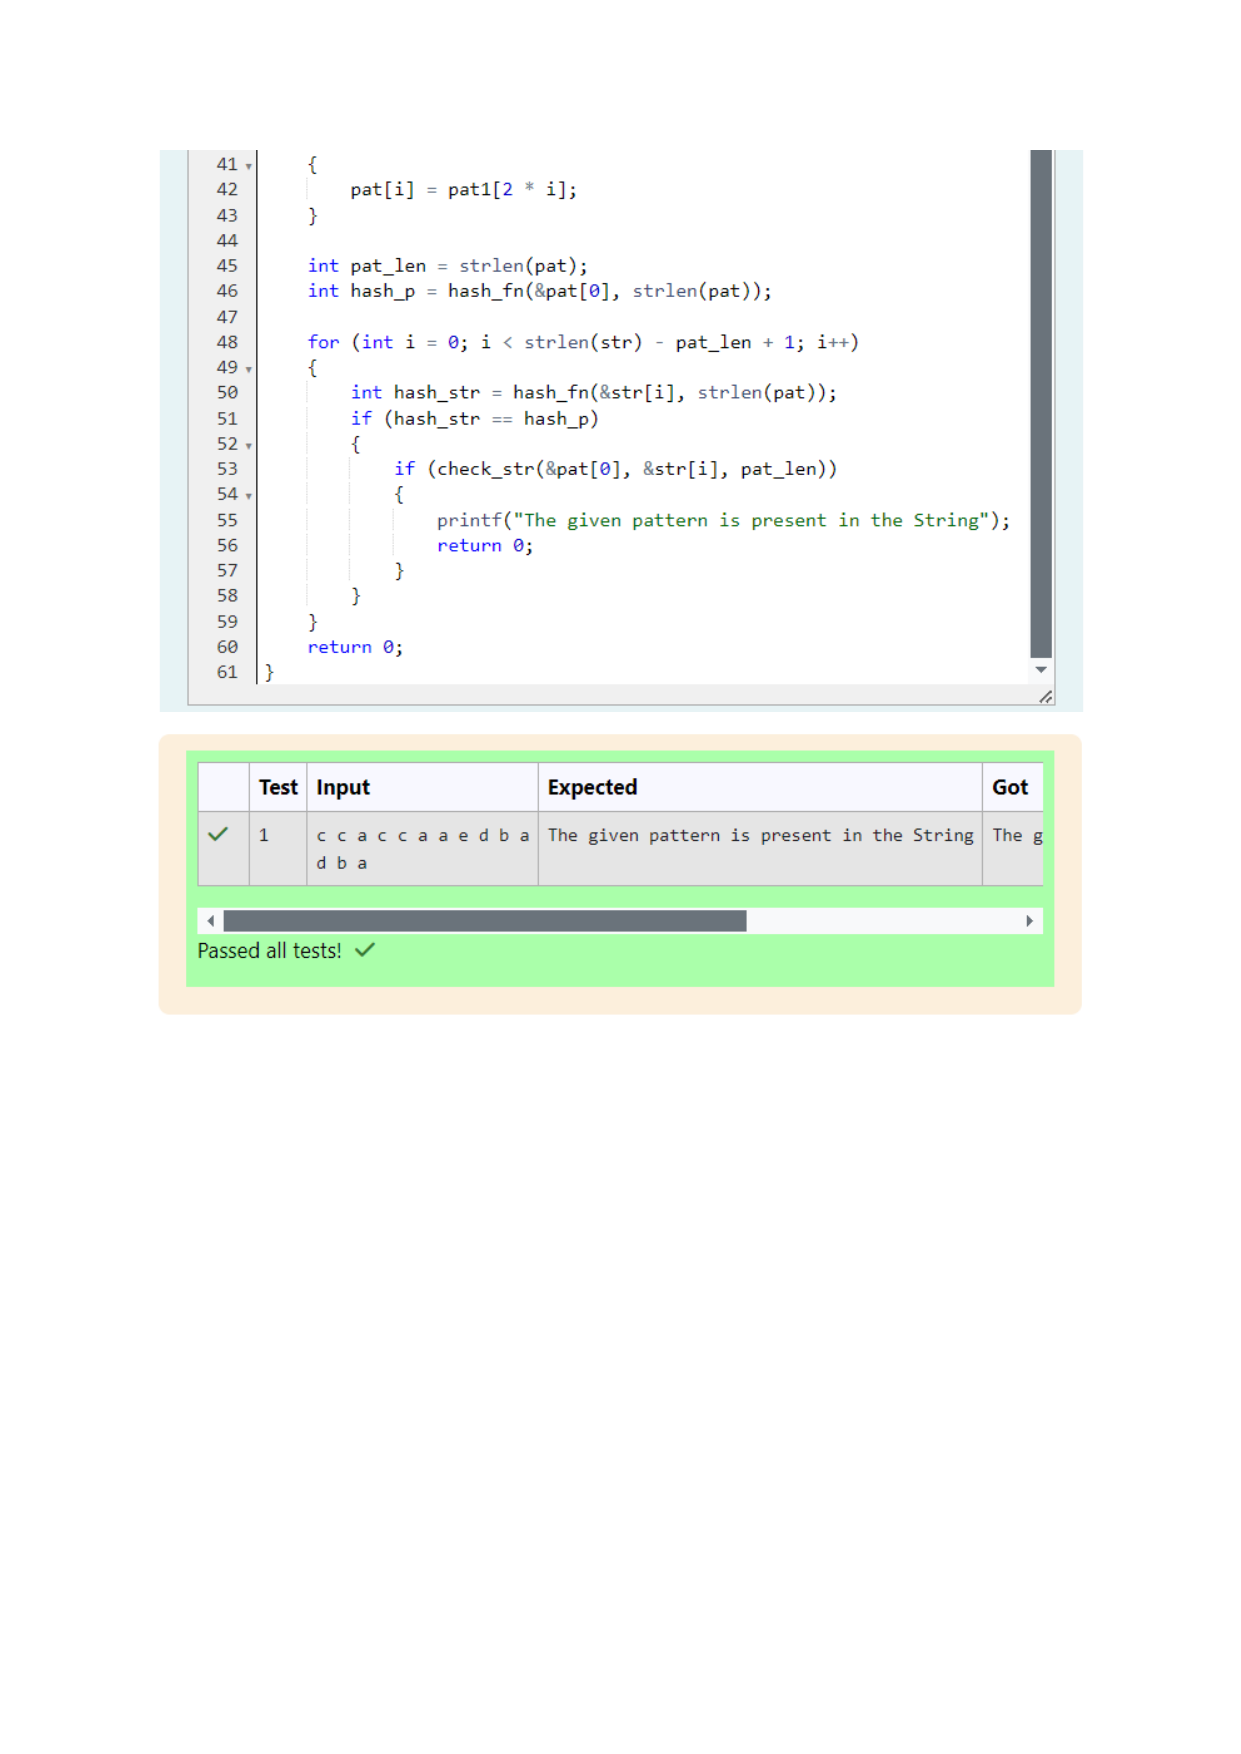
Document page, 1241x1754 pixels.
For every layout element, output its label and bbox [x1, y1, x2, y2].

picture [150, 723, 1087, 1021]
picture [150, 150, 1087, 712]
